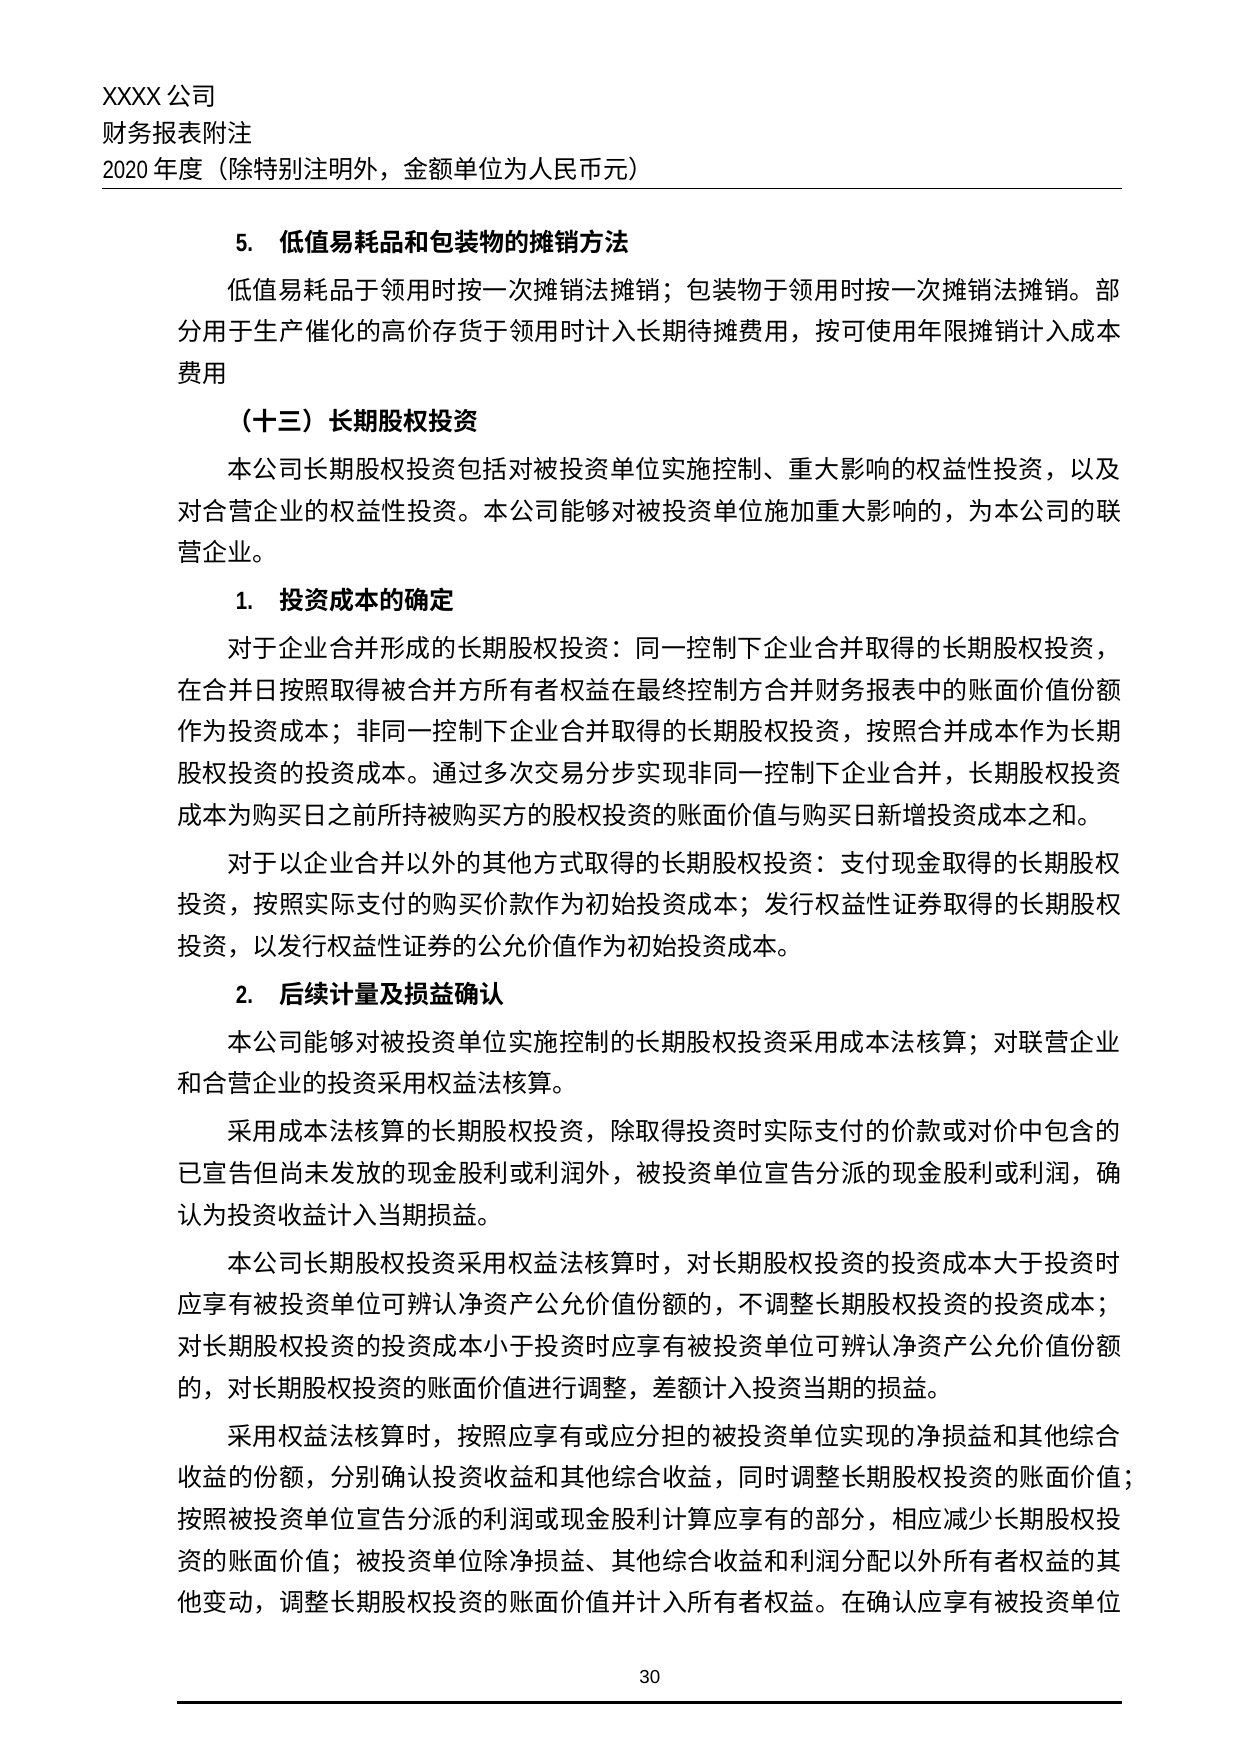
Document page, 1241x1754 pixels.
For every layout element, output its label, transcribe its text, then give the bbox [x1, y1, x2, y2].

list 低值易耗品和包装物的摊销方法 [236, 218, 1122, 259]
text 采用成本法核算的长期股权投资，除取得投资时实际支付的价款或对价中包含的已宣告但尚未发放的现金股利或利润外，被投资单位宣告分派的现金股利或利润，确认为投资收益计入当期损益。 [177, 1107, 1122, 1232]
text 对于企业合并形成的长期股权投资：同一控制下企业合并取得的长期股权投资，在合并日按照取得被合并方所有者权益在最终控制方合并财务报表中的账面价值份额作为投资成本；非同一控制下企业合并取得的长期股权投资，按照合并成本作为长期股权投资的投资成本。通过多次交易分步实现非同一控制下企业合并，长期股权投资成本为购买日之前所持被购买方的股权投资的账面价值与购买日新增投资成本之和。 [177, 624, 1122, 832]
text 本公司能够对被投资单位实施控制的长期股权投资采用成本法核算；对联营企业和合营企业的投资采用权益法核算。 [177, 1018, 1122, 1101]
list 投资成本的确定 [236, 576, 1122, 618]
list 长期股权投资 [177, 397, 1122, 439]
text 本公司长期股权投资采用权益法核算时，对长期股权投资的投资成本大于投资时应享有被投资单位可辨认净资产公允价值份额的，不调整长期股权投资的投资成本；对长期股权投资的投资成本小于投资时应享有被投资单位可辨认净资产公允价值份额的，对长期股权投资的账面价值进行调整，差额计入投资当期的损益。 [177, 1239, 1122, 1405]
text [177, 1412, 1122, 1620]
text 本公司长期股权投资包括对被投资单位实施控制、重大影响的权益性投资，以及对合营企业的权益性投资。本公司能够对被投资单位施加重大影响的，为本公司的联营企业。 [177, 445, 1122, 570]
list 后续计量及损益确认 [236, 970, 1122, 1012]
text 对于以企业合并以外的其他方式取得的长期股权投资：支付现金取得的长期股权投资，按照实际支付的购买价款作为初始投资成本；发行权益性证券取得的长期股权投资，以发行权益性证券的公允价值作为初始投资成本。 [177, 839, 1122, 964]
text 低值易耗品于领用时按一次摊销法摊销；包装物于领用时按一次摊销法摊销。部分用于生产催化的高价存货于领用时计入长期待摊费用，按可使用年限摊销计入成本费用 [177, 266, 1122, 391]
